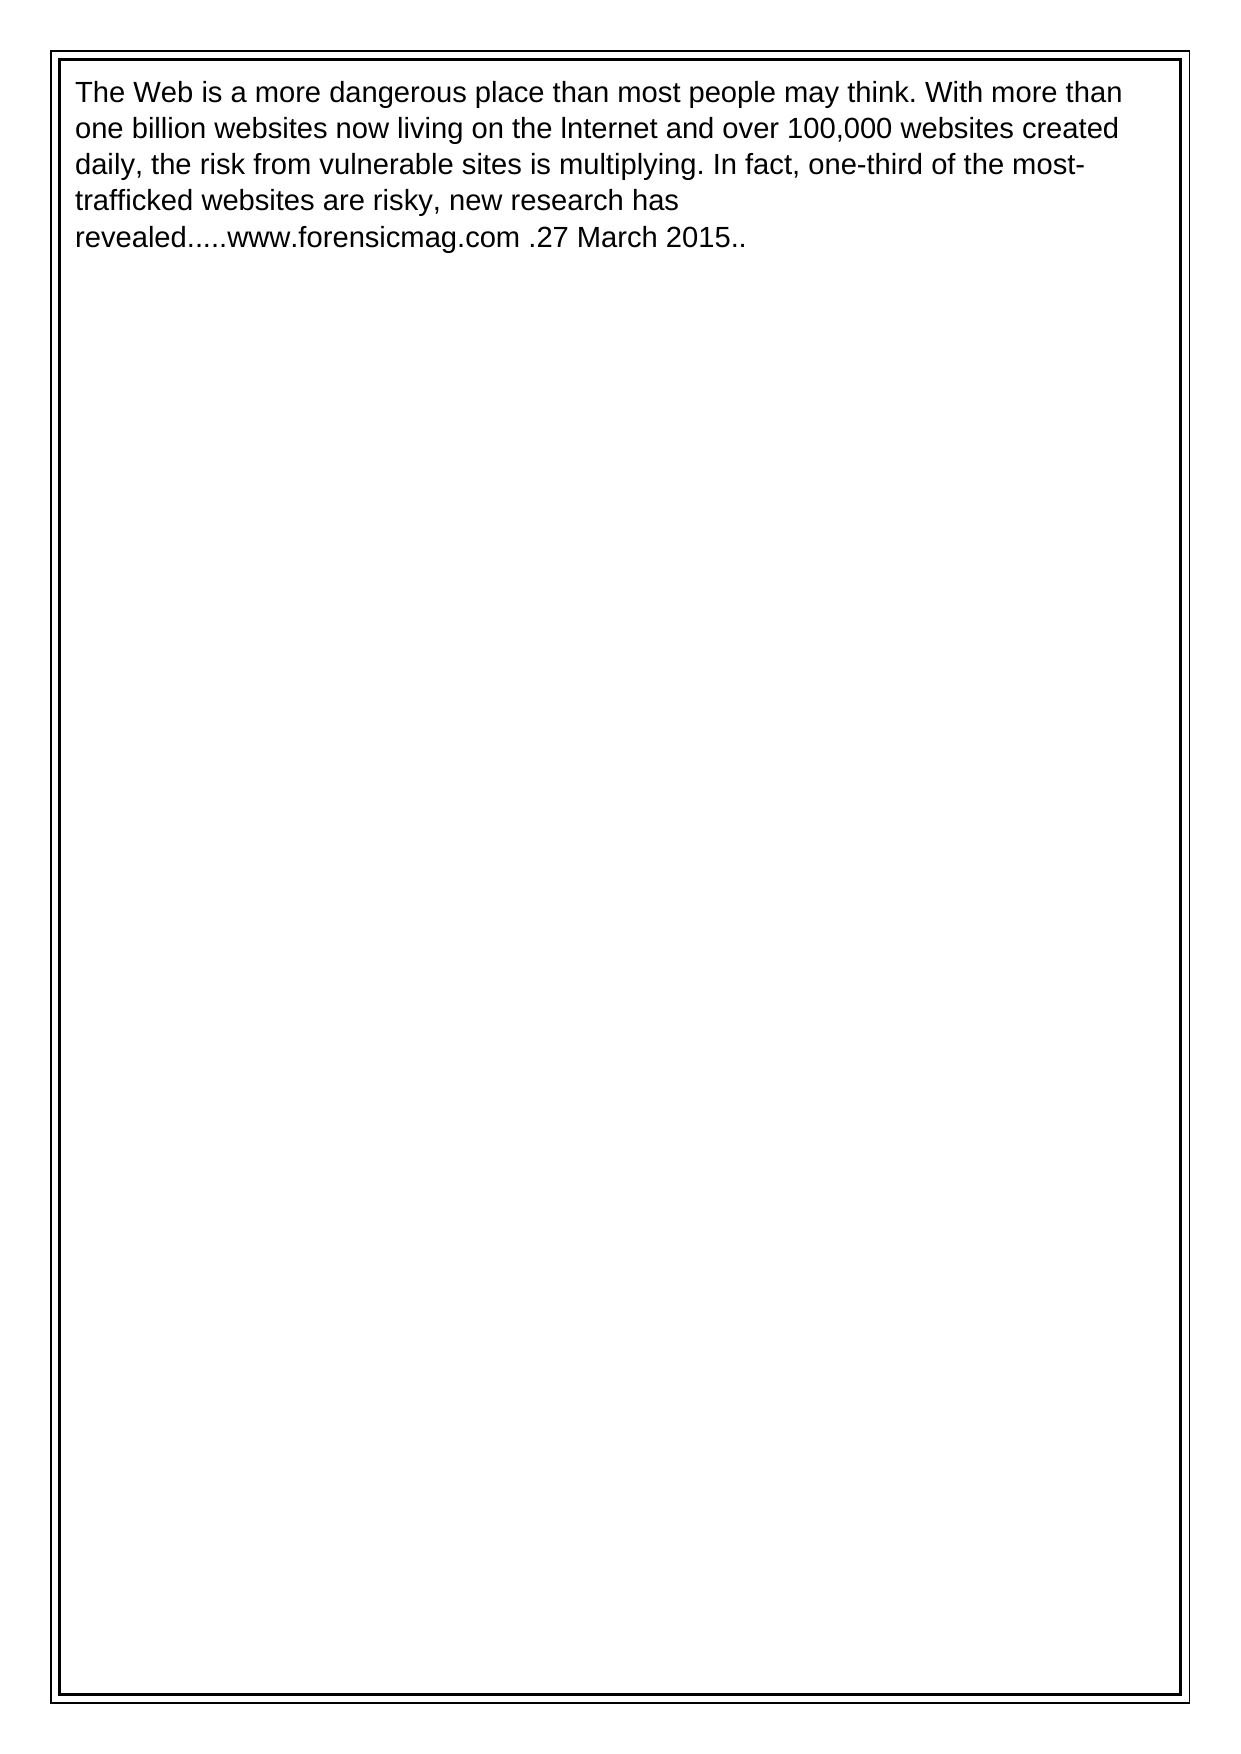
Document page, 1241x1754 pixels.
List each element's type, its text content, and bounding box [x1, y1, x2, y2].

text The Web is a more dangerous place than most people may think. With more than one billion websites now living on the lnternet and over 100,000 websites created daily, the risk from vulnerable sites is multiplying. In fact, one-third of the most-trafficked websites are risky, new research has revealed.....www.forensicmag.com .27 March 2015.. [75, 75, 1165, 253]
